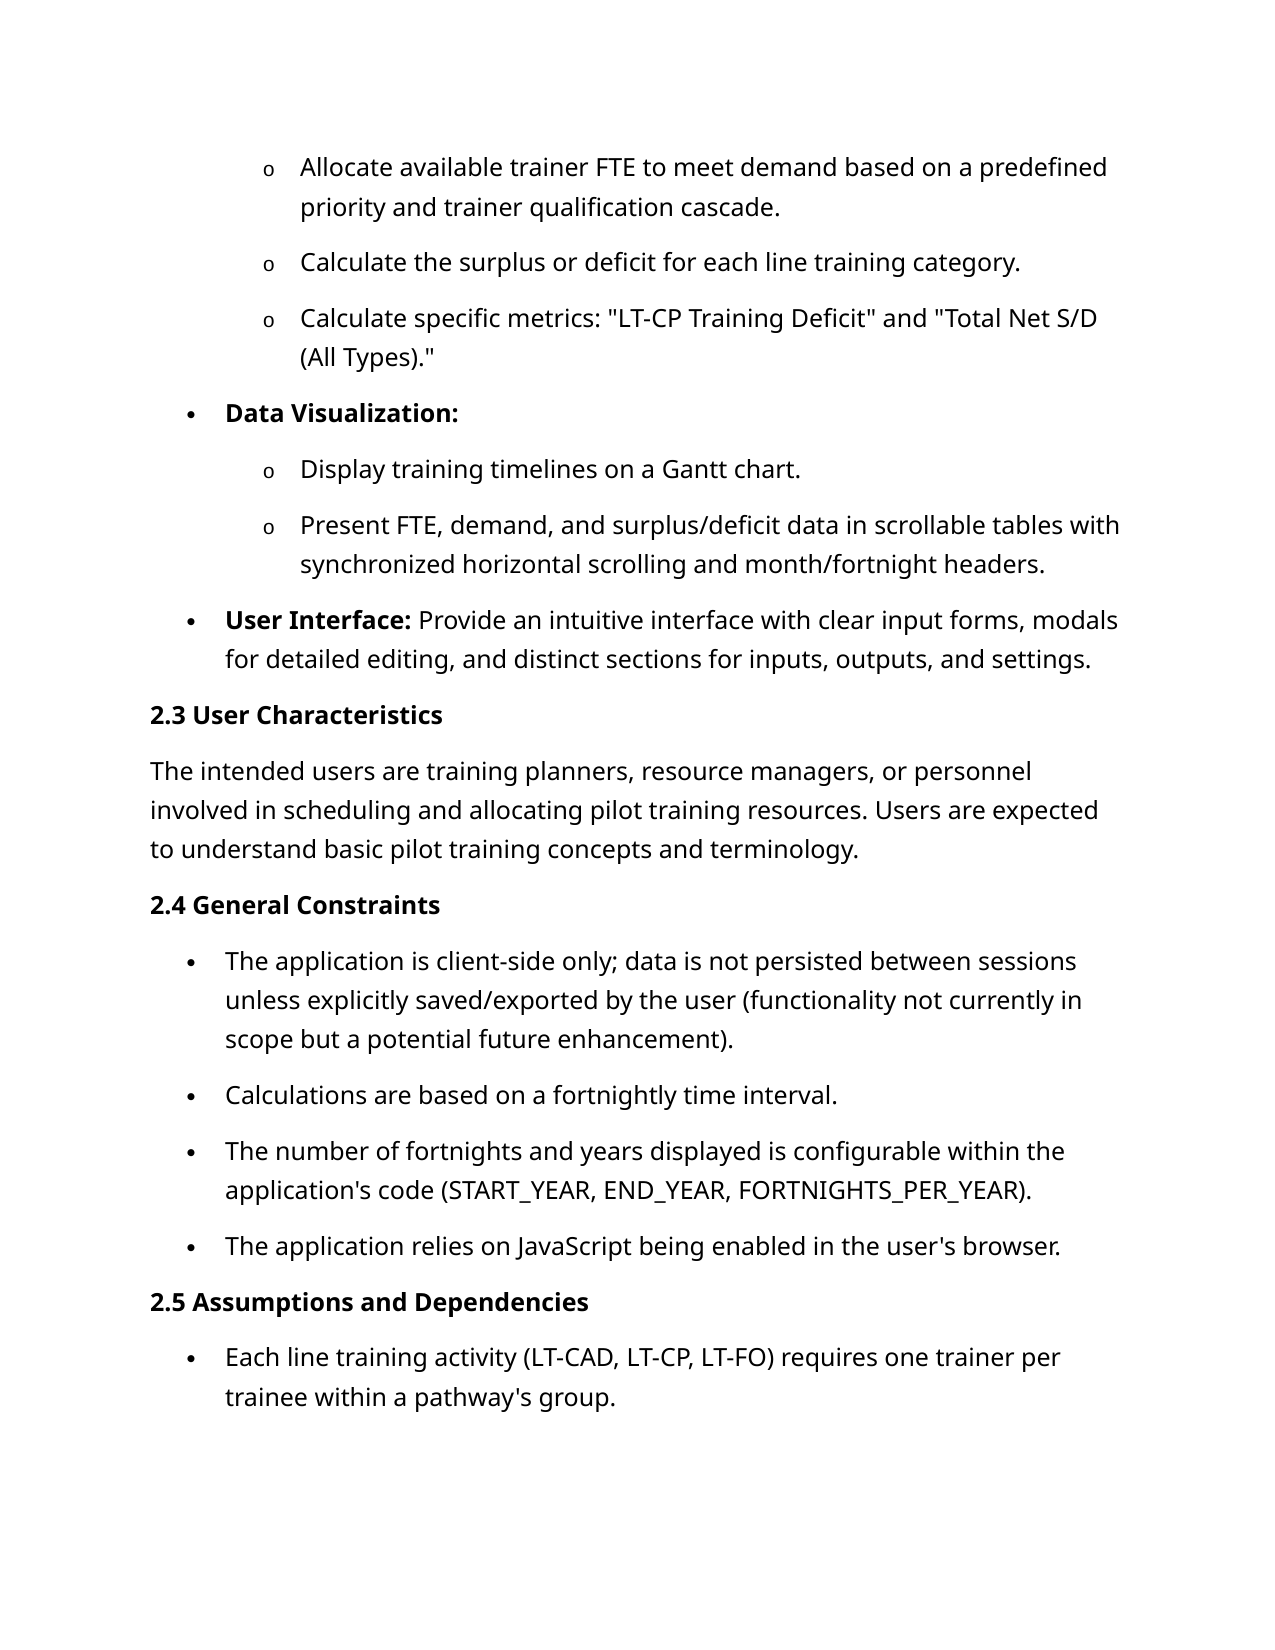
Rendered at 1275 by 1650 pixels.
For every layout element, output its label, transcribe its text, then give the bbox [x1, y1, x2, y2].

list Display training timelines on a Gantt chart. [262, 452, 1125, 486]
list The number of fortnights and years displayed is configurable within the application's code (START_YEAR, END_YEAR, FORTNIGHTS_PER_YEAR). [187, 1133, 1125, 1207]
text 2.4 General Constraints [150, 887, 1125, 922]
list Calculate the surplus or deficit for each line training category. [262, 245, 1125, 279]
list User Interface: Provide an intuitive interface with clear input forms, modals for detailed editing, and distinct sections for inputs, outputs, and settings. [187, 602, 1125, 676]
text 2.3 User Characteristics [150, 697, 1125, 732]
list The application relies on JavaScript being enabled in the user's browser. [187, 1228, 1125, 1262]
list Calculations are based on a fortnightly time interval. [187, 1077, 1125, 1112]
list Calculate specific metrics: "LT-CP Training Deficit" and "Total Net S/D (All Types)." [262, 301, 1125, 374]
list Data Visualization: [187, 396, 1125, 430]
list Present FTE, demand, and surplus/deficit data in scrollable tables with synchronized horizontal scrolling and month/fortnight headers. [262, 507, 1125, 581]
list The application is client-side only; data is not persisted between sessions unless explicitly saved/exported by the user (functionality not currently in scope but a potential future enhancement). [187, 943, 1125, 1056]
text 2.5 Assumptions and Dependencies [150, 1284, 1125, 1318]
list Allocate available trainer FTE to meet demand based on a predefined priority and trainer qualification cascade. [262, 150, 1125, 223]
list Each line training activity (LT-CAD, LT-CP, LT-FO) requires one trainer per trainee within a pathway's group. [187, 1340, 1125, 1413]
text The intended users are training planners, resource managers, or personnel involved in scheduling and allocating pilot training resources. Users are expected to understand basic pilot training concepts and terminology. [150, 753, 1125, 866]
